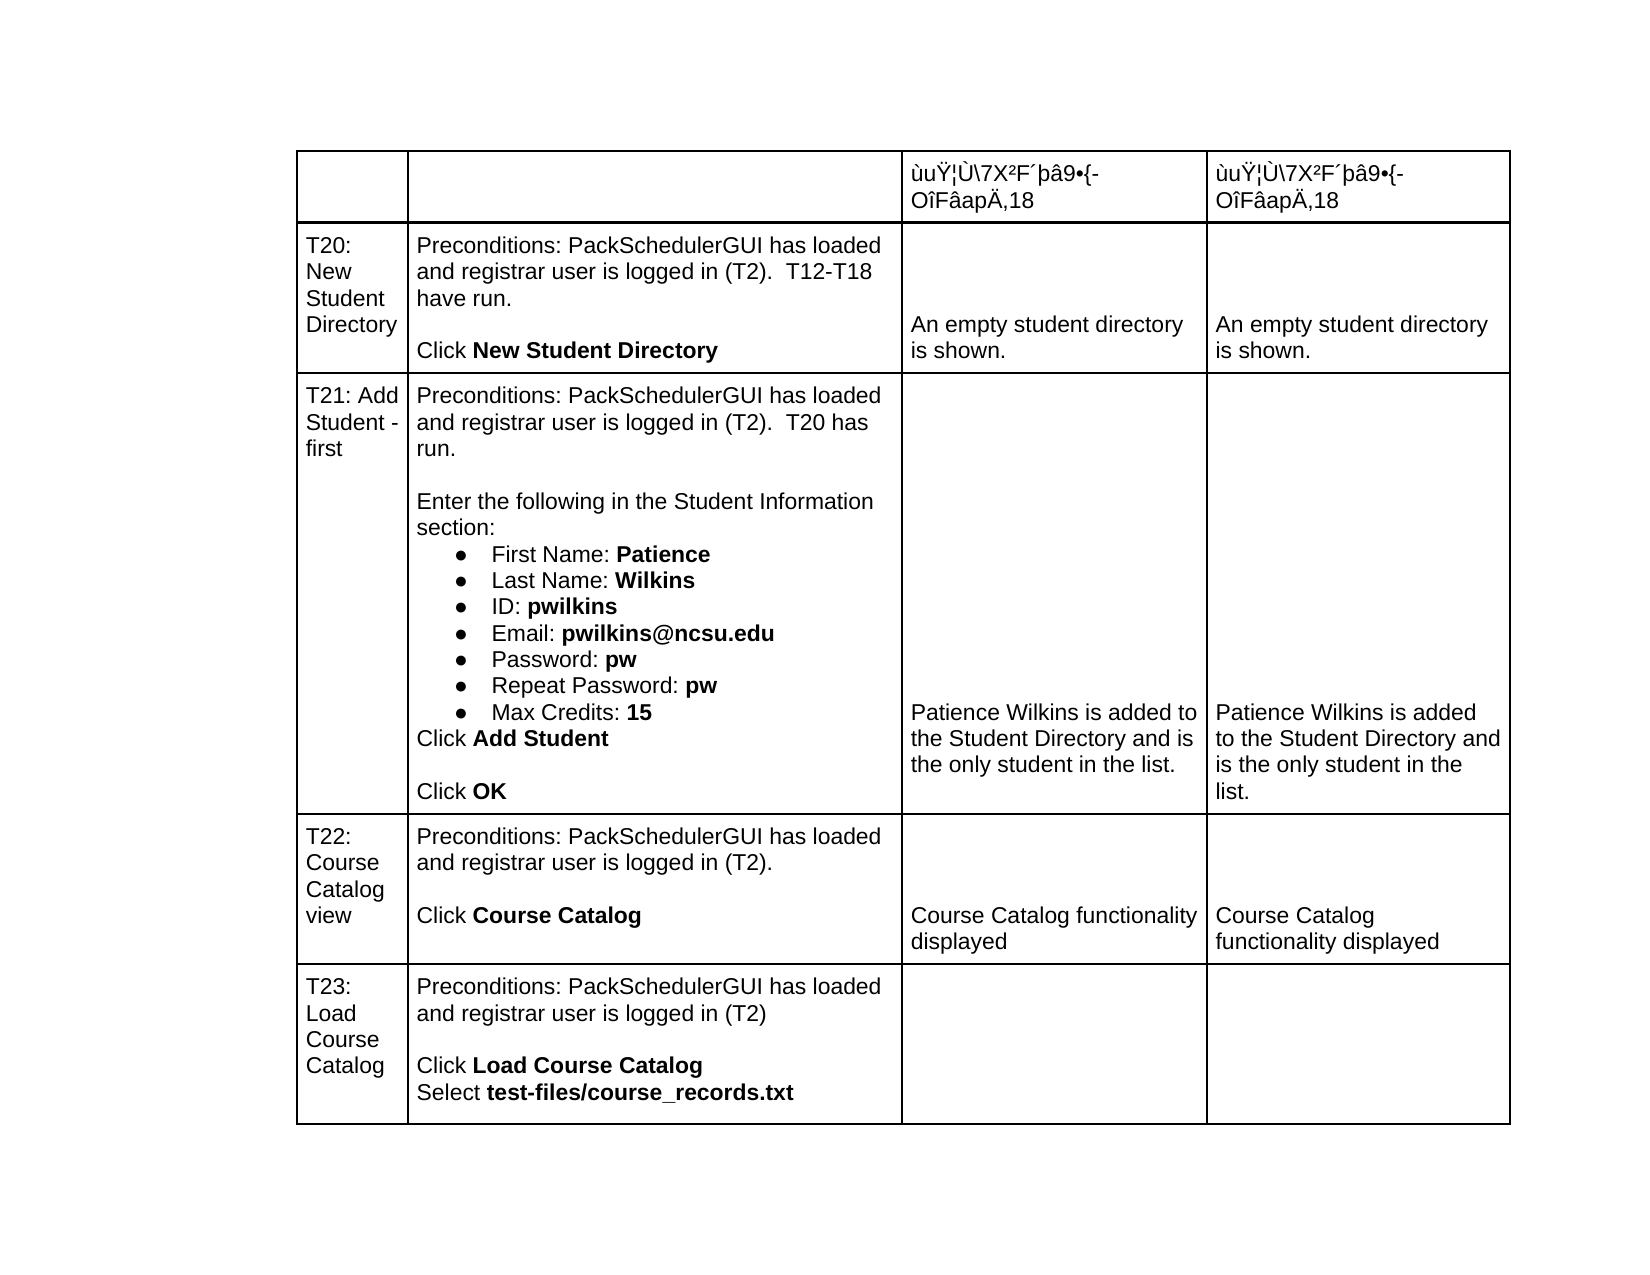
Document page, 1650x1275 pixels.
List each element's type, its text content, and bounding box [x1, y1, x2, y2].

table_cell T22: Course Catalog view [298, 815, 407, 963]
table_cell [1208, 965, 1509, 1123]
table_cell An empty student directory is shown. [1208, 224, 1509, 372]
table_cell Patience Wilkins is added to the Student Directory and is the only student in the list. [903, 374, 1206, 812]
table_cell T21: Add Student - first [298, 374, 407, 812]
table_cell Patience Wilkins is added to the Student Directory and is the only student in the list. [1208, 374, 1509, 812]
table_cell An empty student directory is shown. [903, 224, 1206, 372]
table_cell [298, 152, 407, 221]
table_cell Course Catalog functionality displayed [903, 815, 1206, 963]
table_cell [409, 965, 901, 1123]
table_cell Course Catalog functionality displayed [1208, 815, 1509, 963]
table_cell T20: New Student Directory [298, 224, 407, 372]
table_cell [298, 965, 407, 1123]
table_cell Preconditions: PackSchedulerGUI has loaded and registrar user is logged in (T2). T12-T18 have run. Click New Student Directory [409, 224, 901, 372]
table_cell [409, 152, 901, 221]
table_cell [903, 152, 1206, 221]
table_cell Preconditions: PackSchedulerGUI has loaded and registrar user is logged in (T2). T20 has run. Enter the following in the Student Information section: First Name: Patience Last Name: Wilkins ID: pwilkins Email: pwilkins@ncsu.edu Password: pw Repeat Password: pw Max Credits: 15 Click Add Student Click OK [409, 374, 901, 812]
table_cell Preconditions: PackSchedulerGUI has loaded and registrar user is logged in (T2). Click Course Catalog [409, 815, 901, 963]
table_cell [903, 965, 1206, 1123]
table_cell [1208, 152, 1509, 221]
